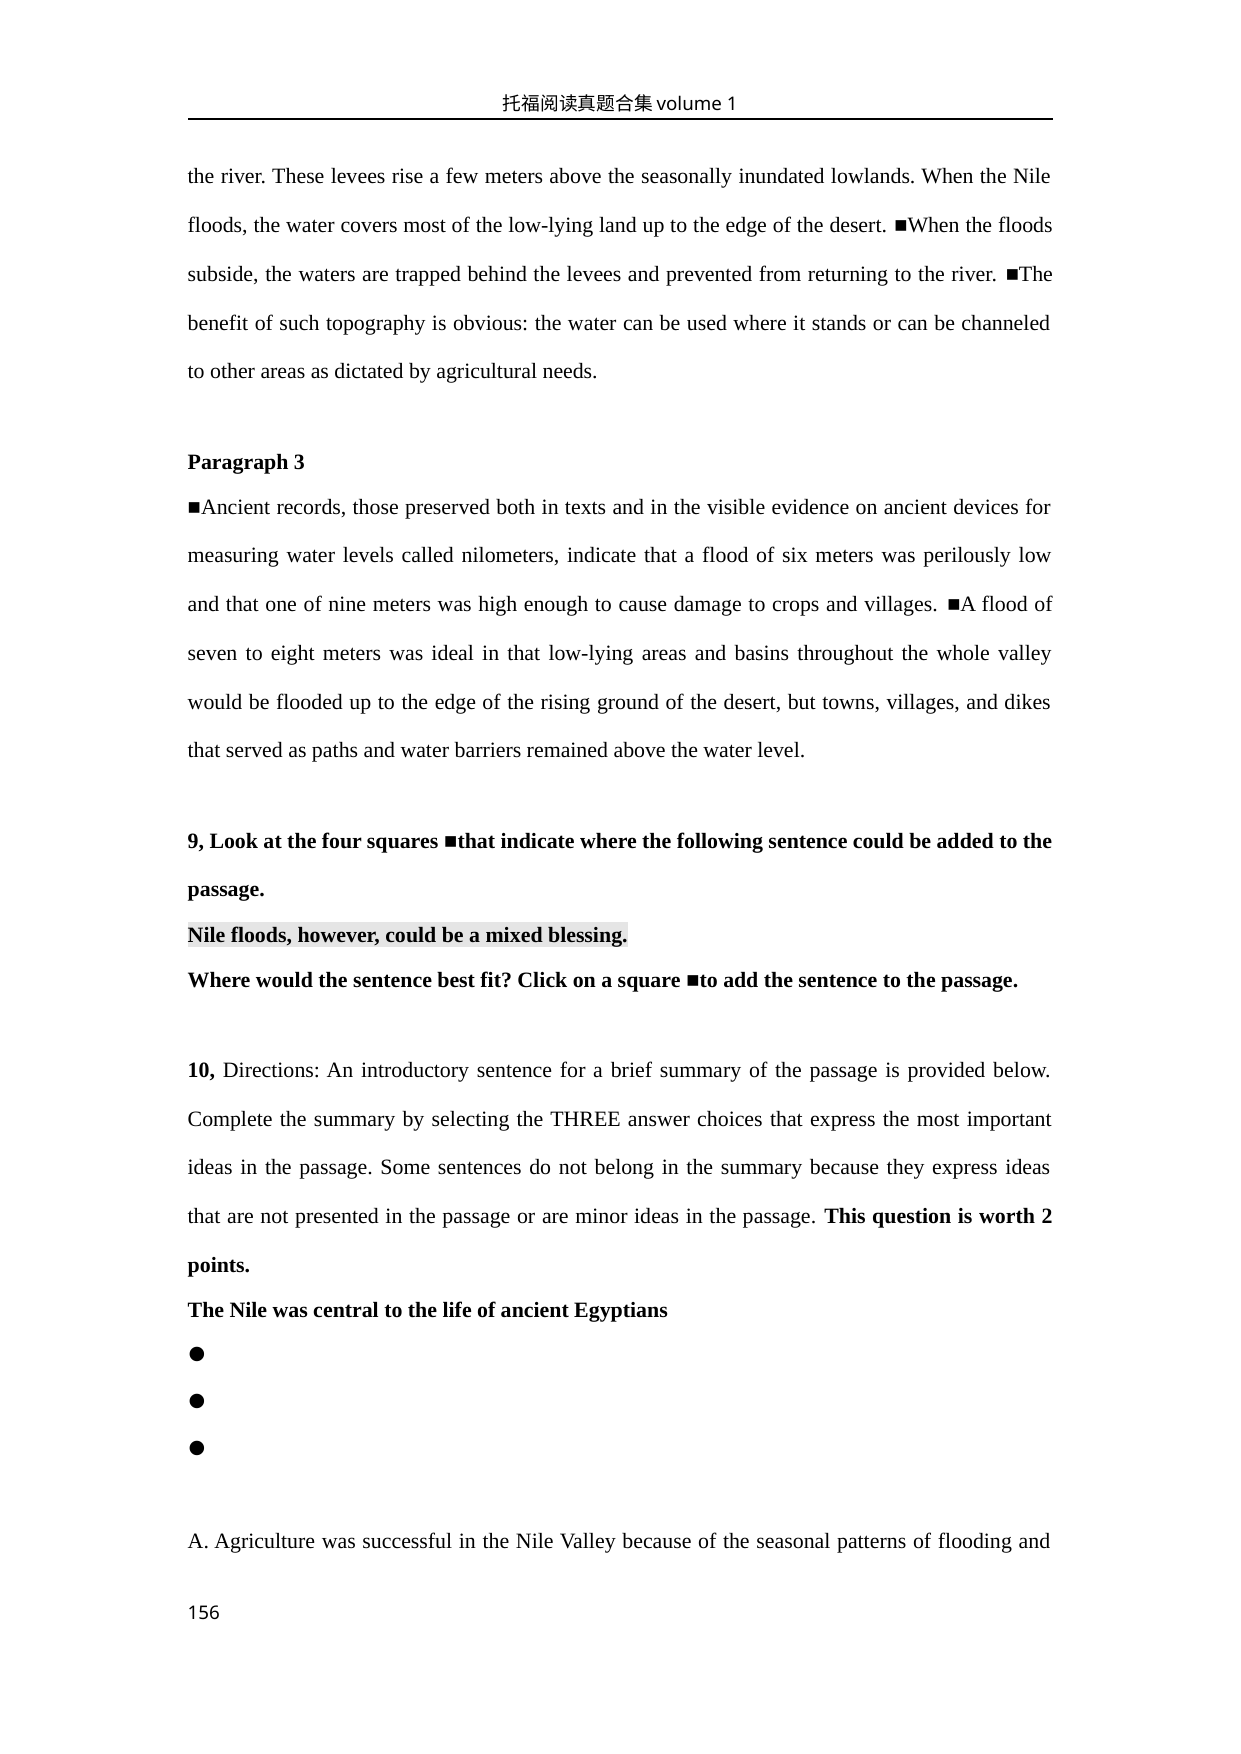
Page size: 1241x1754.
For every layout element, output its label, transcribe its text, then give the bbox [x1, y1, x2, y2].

text The Nile was central to the life of ancient Egyptians [187, 1293, 1053, 1326]
text ■Ancient records, those preserved both in texts and in the visible evidence on ancient devices for measuring water levels called nilometers, indicate that a flood of six meters was perilously low and that one of nine meters was high enough to cause damage to crops and villages. ■A flood of seven to eight meters was ideal in that low-lying areas and basins throughout the whole valley would be flooded up to the edge of the rising ground of the desert, but towns, villages, and dikes that served as paths and water barriers remained above the water level. [187, 490, 1053, 766]
text Paragraph 3 [187, 445, 1053, 477]
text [187, 1524, 1053, 1557]
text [187, 160, 1053, 387]
text 9, Look at the four squares ■that indicate where the following sentence could be added to the passage. [187, 824, 1053, 905]
text Nile floods, however, could be a mixed blessing. [187, 918, 1053, 950]
text 10, Directions: An introductory sentence for a brief summary of the passage is provided below. Complete the summary by selecting the THREE answer choices that express the most important ideas in the passage. Some sentences do not belong in the summary because they express ideas that are not presented in the passage or are minor ideas in the passage. This question is worth 2 points. [187, 1053, 1053, 1281]
text Where would the sentence best fit? Click on a square ■to add the sentence to the passage. [187, 963, 1053, 996]
